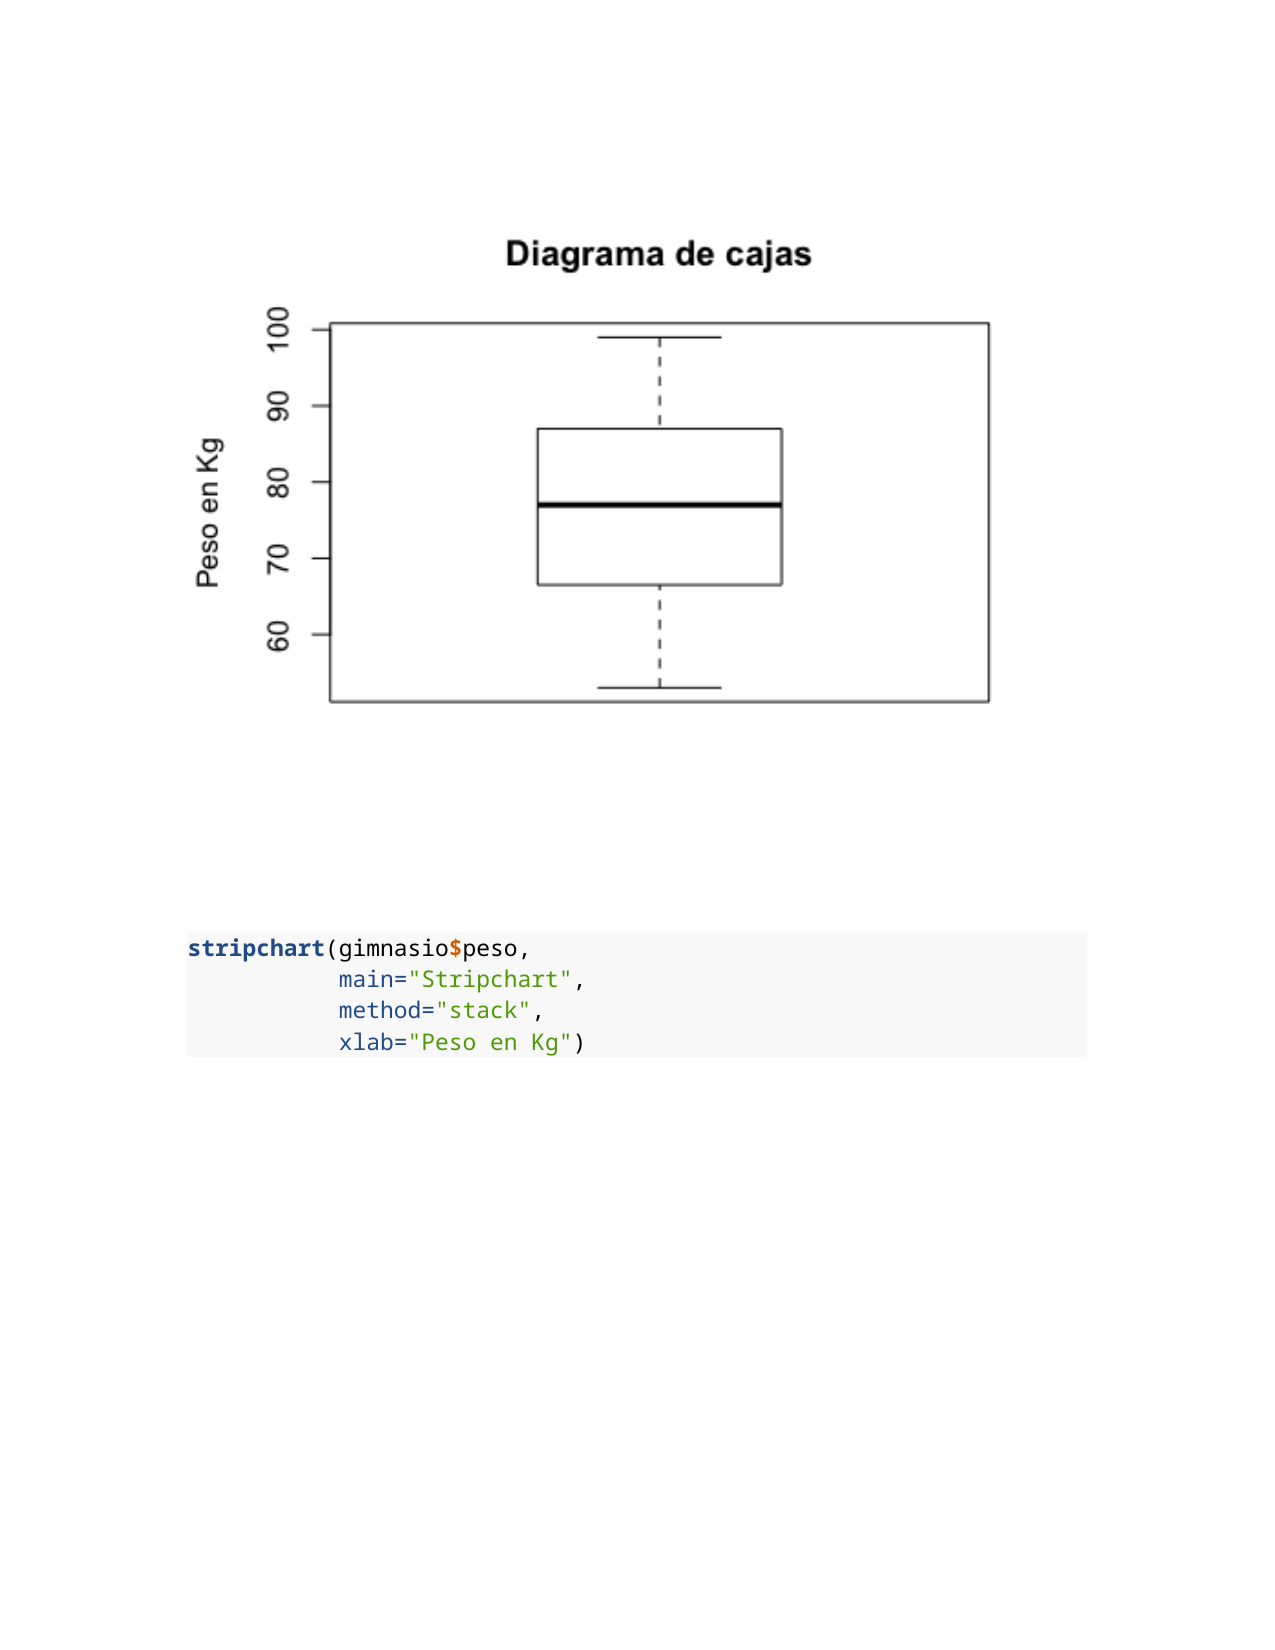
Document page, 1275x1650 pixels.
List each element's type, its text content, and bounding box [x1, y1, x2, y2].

text stripchart(gimnasio$peso, main="Stripchart", method="stack", xlab="Peso en Kg") [531, 932, 1087, 1057]
picture [187, 180, 1063, 881]
